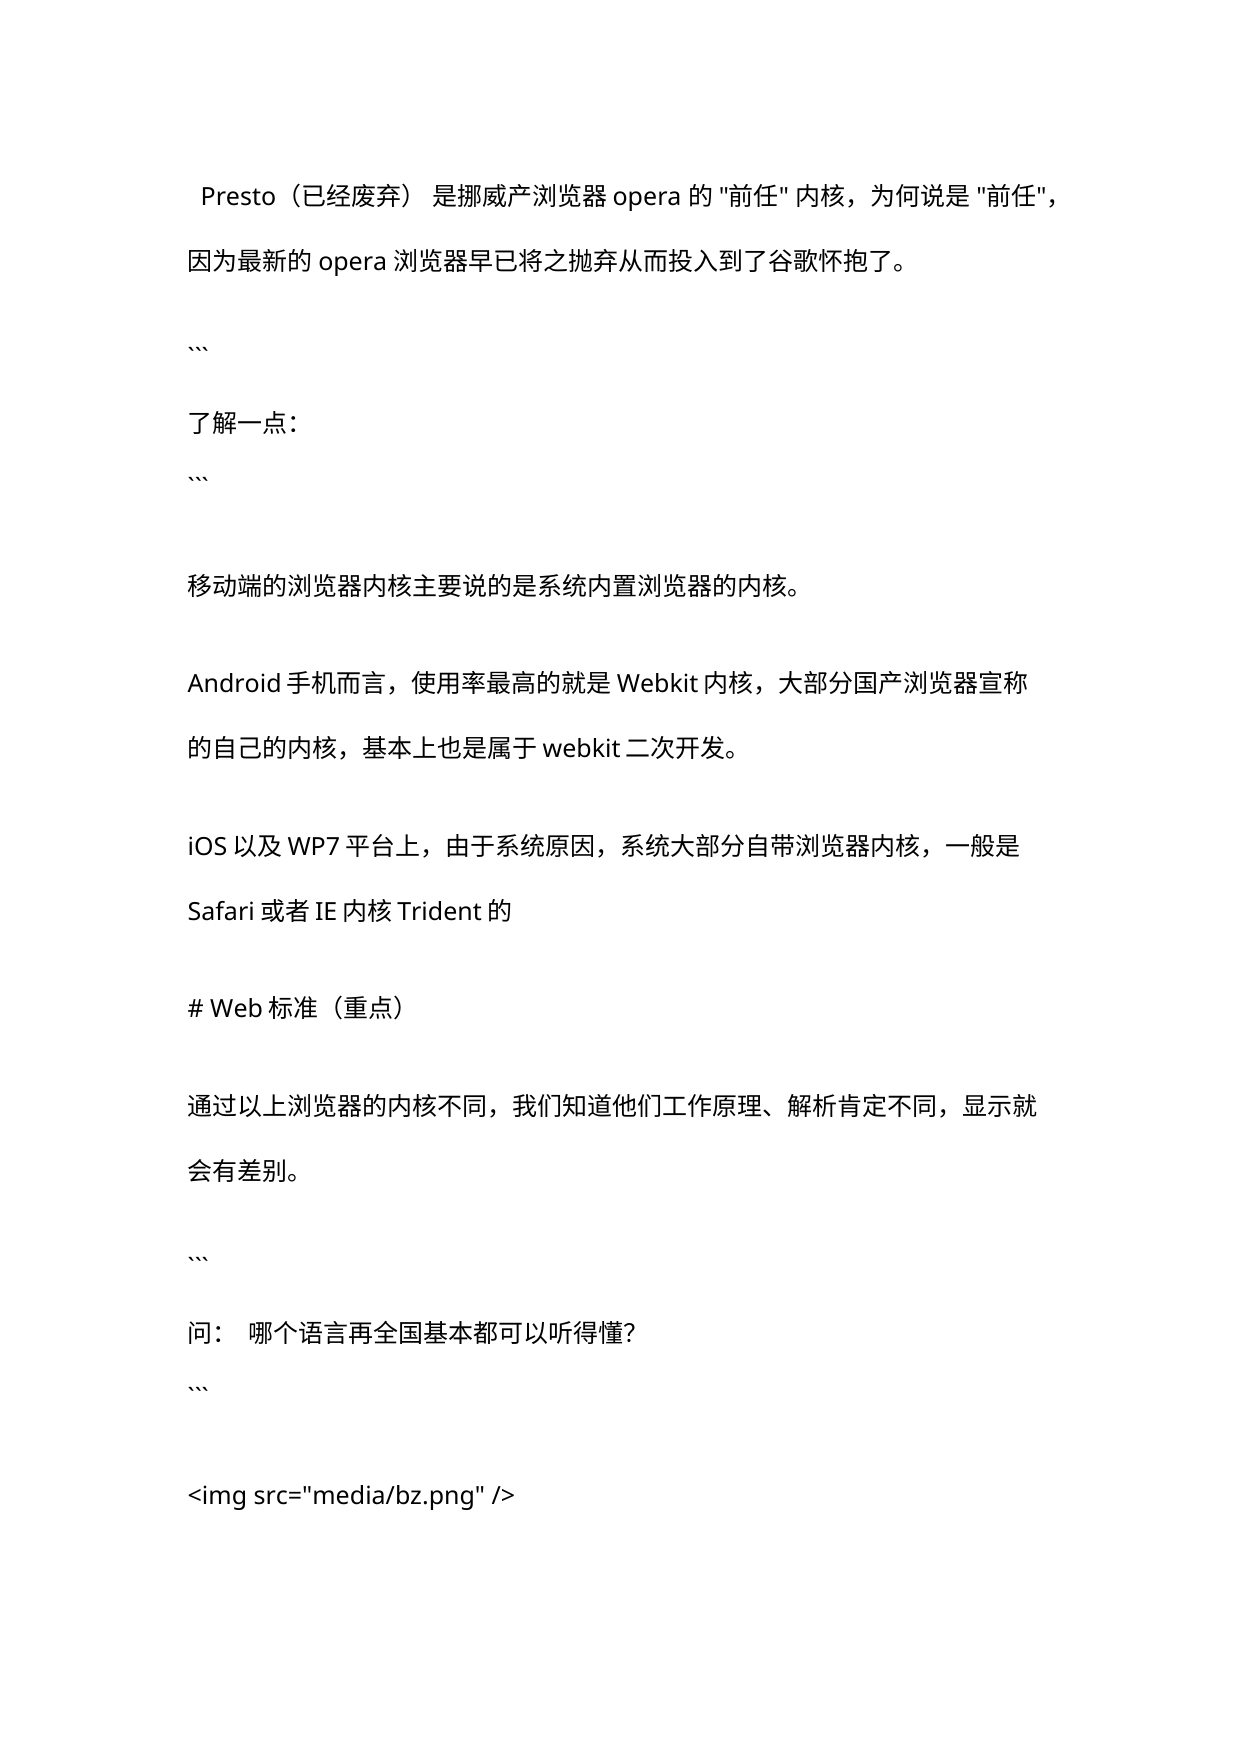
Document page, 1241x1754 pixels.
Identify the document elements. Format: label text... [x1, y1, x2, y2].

text Presto（已经废弃） 是挪威产浏览器 opera 的 "前任" 内核，为何说是 "前任"，因为最新的 opera 浏览器早已将之抛弃从而投入到了谷歌怀抱了。 [187, 162, 1053, 292]
text ``` [187, 1364, 1053, 1429]
text ``` [187, 454, 1053, 519]
text ``` [187, 1234, 1053, 1299]
text Android手机而言，使用率最高的就是Webkit内核，大部分国产浏览器宣称的自己的内核，基本上也是属于webkit二次开发。 [187, 649, 1053, 779]
text <img src="media/bz.png" /> [187, 1462, 1053, 1527]
text 问： 哪个语言再全国基本都可以听得懂？ [187, 1299, 1053, 1364]
text 移动端的浏览器内核主要说的是系统内置浏览器的内核。 [187, 552, 1053, 617]
text iOS以及WP7平台上，由于系统原因，系统大部分自带浏览器内核，一般是Safari或者IE内核Trident的 [187, 812, 1053, 942]
text 通过以上浏览器的内核不同，我们知道他们工作原理、解析肯定不同，显示就会有差别。 [187, 1072, 1053, 1202]
text 了解一点： [187, 389, 1053, 454]
text # Web标准（重点） [187, 974, 1053, 1039]
text ``` [187, 324, 1053, 389]
